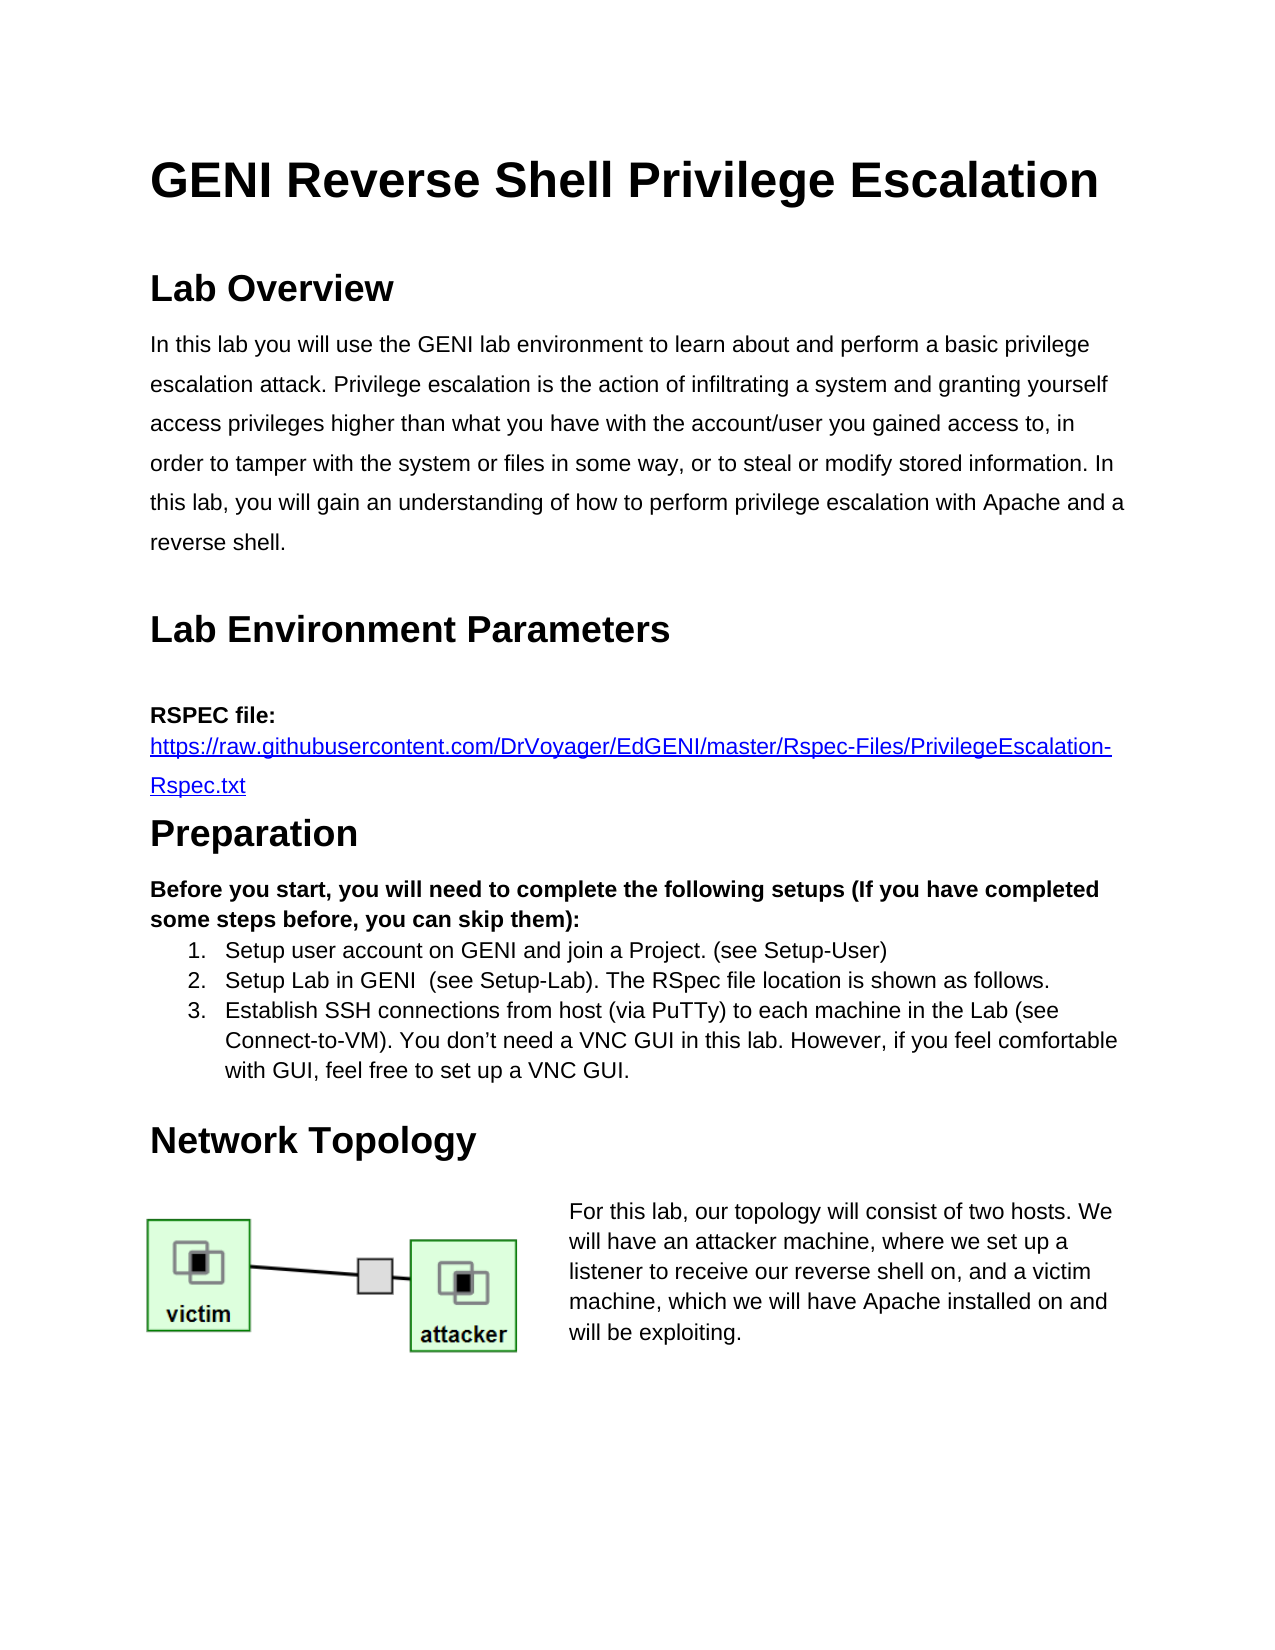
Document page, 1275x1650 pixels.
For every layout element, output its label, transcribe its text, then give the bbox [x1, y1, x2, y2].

text RSPEC file: [150, 702, 1125, 729]
text Lab Environment Parameters [150, 607, 1125, 651]
text https://raw.githubusercontent.com/DrVoyager/EdGENI/master/Rspec-Files/PrivilegeEscalation-Rspec.txt [150, 733, 1125, 798]
text GENI Reverse Shell Privilege Escalation [150, 150, 1125, 207]
list Setup user account on GENI and join a Project. (see Setup-User) [187, 937, 1125, 963]
text Network Topology [150, 1118, 1125, 1161]
list Setup Lab in GENI (see Setup-Lab). The RSpec file location is shown as follows. [187, 967, 1125, 993]
text In this lab you will use the GENI lab environment to learn about and perform a basic privilege escalation attack. Privilege escalation is the action of infiltrating a system and granting yourself access privileges higher than what you have with the account/user you gained access to, in order to tamper with the system or files in some way, or to steal or modify stored information. In this lab, you will gain an understanding of how to perform privilege escalation with Apache and a reverse shell. [150, 331, 1125, 555]
text For this lab, our topology will consist of two hosts. We will have an attacker machine, where we set up a listener to receive our reverse shell on, and a victim machine, which we will have Apache installed on and will be exploiting. [550, 1198, 1125, 1345]
list Establish SSH connections from host (via PuTTy) to each machine in the Lab (see Connect-to-VM). You don’t need a VNC GUI in this lab. However, if you feel comfortable with GUI, feel free to set up a VNC GUI. [187, 997, 1125, 1084]
text Before you start, you will need to complete the following setups (If you have completed some steps before, you can skip them): [150, 876, 1125, 933]
text Preparation [150, 812, 1125, 855]
text Lab Overview [150, 266, 1125, 309]
picture [100, 1185, 550, 1407]
